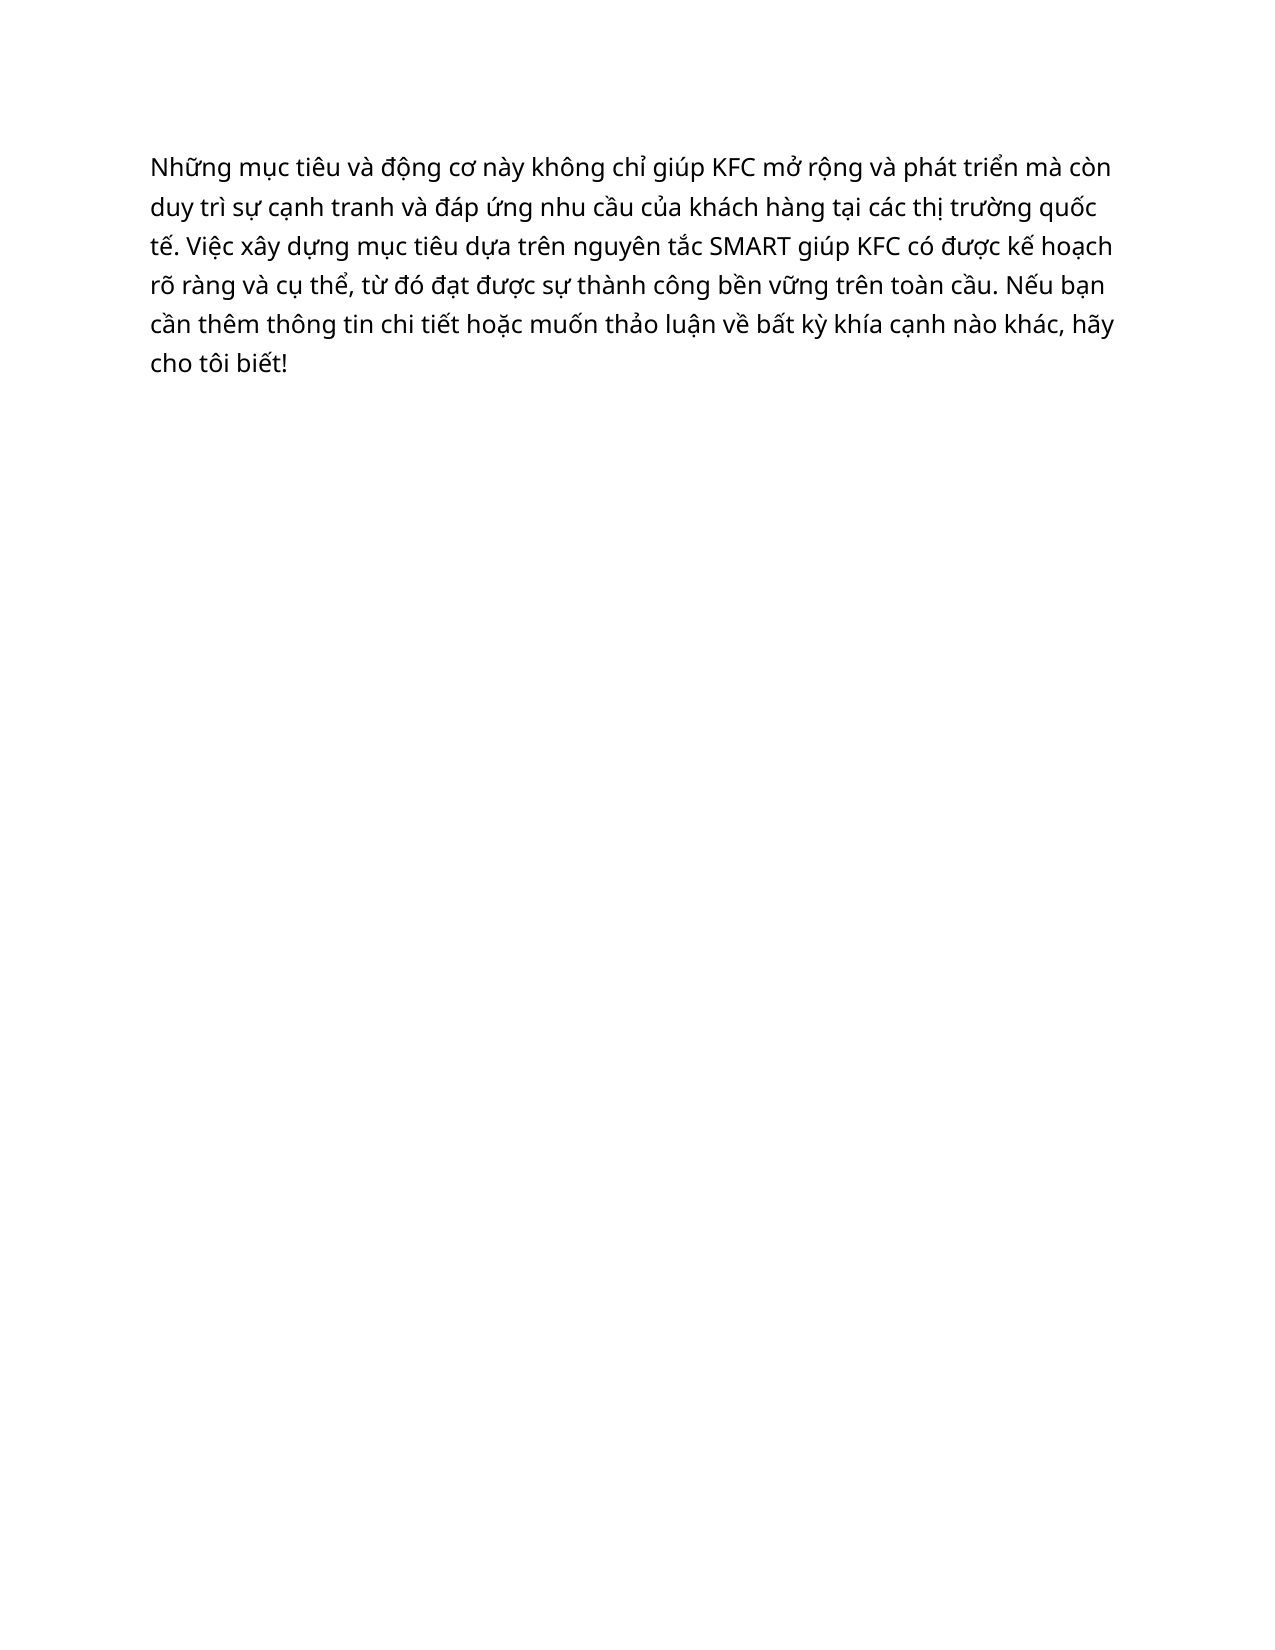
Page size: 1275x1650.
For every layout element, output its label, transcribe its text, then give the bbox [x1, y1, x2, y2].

text Những mục tiêu và động cơ này không chỉ giúp KFC mở rộng và phát triển mà còn duy trì sự cạnh tranh và đáp ứng nhu cầu của khách hàng tại các thị trường quốc tế. Việc xây dựng mục tiêu dựa trên nguyên tắc SMART giúp KFC có được kế hoạch rõ ràng và cụ thể, từ đó đạt được sự thành công bền vững trên toàn cầu. Nếu bạn cần thêm thông tin chi tiết hoặc muốn thảo luận về bất kỳ khía cạnh nào khác, hãy cho tôi biết! [150, 150, 1125, 380]
